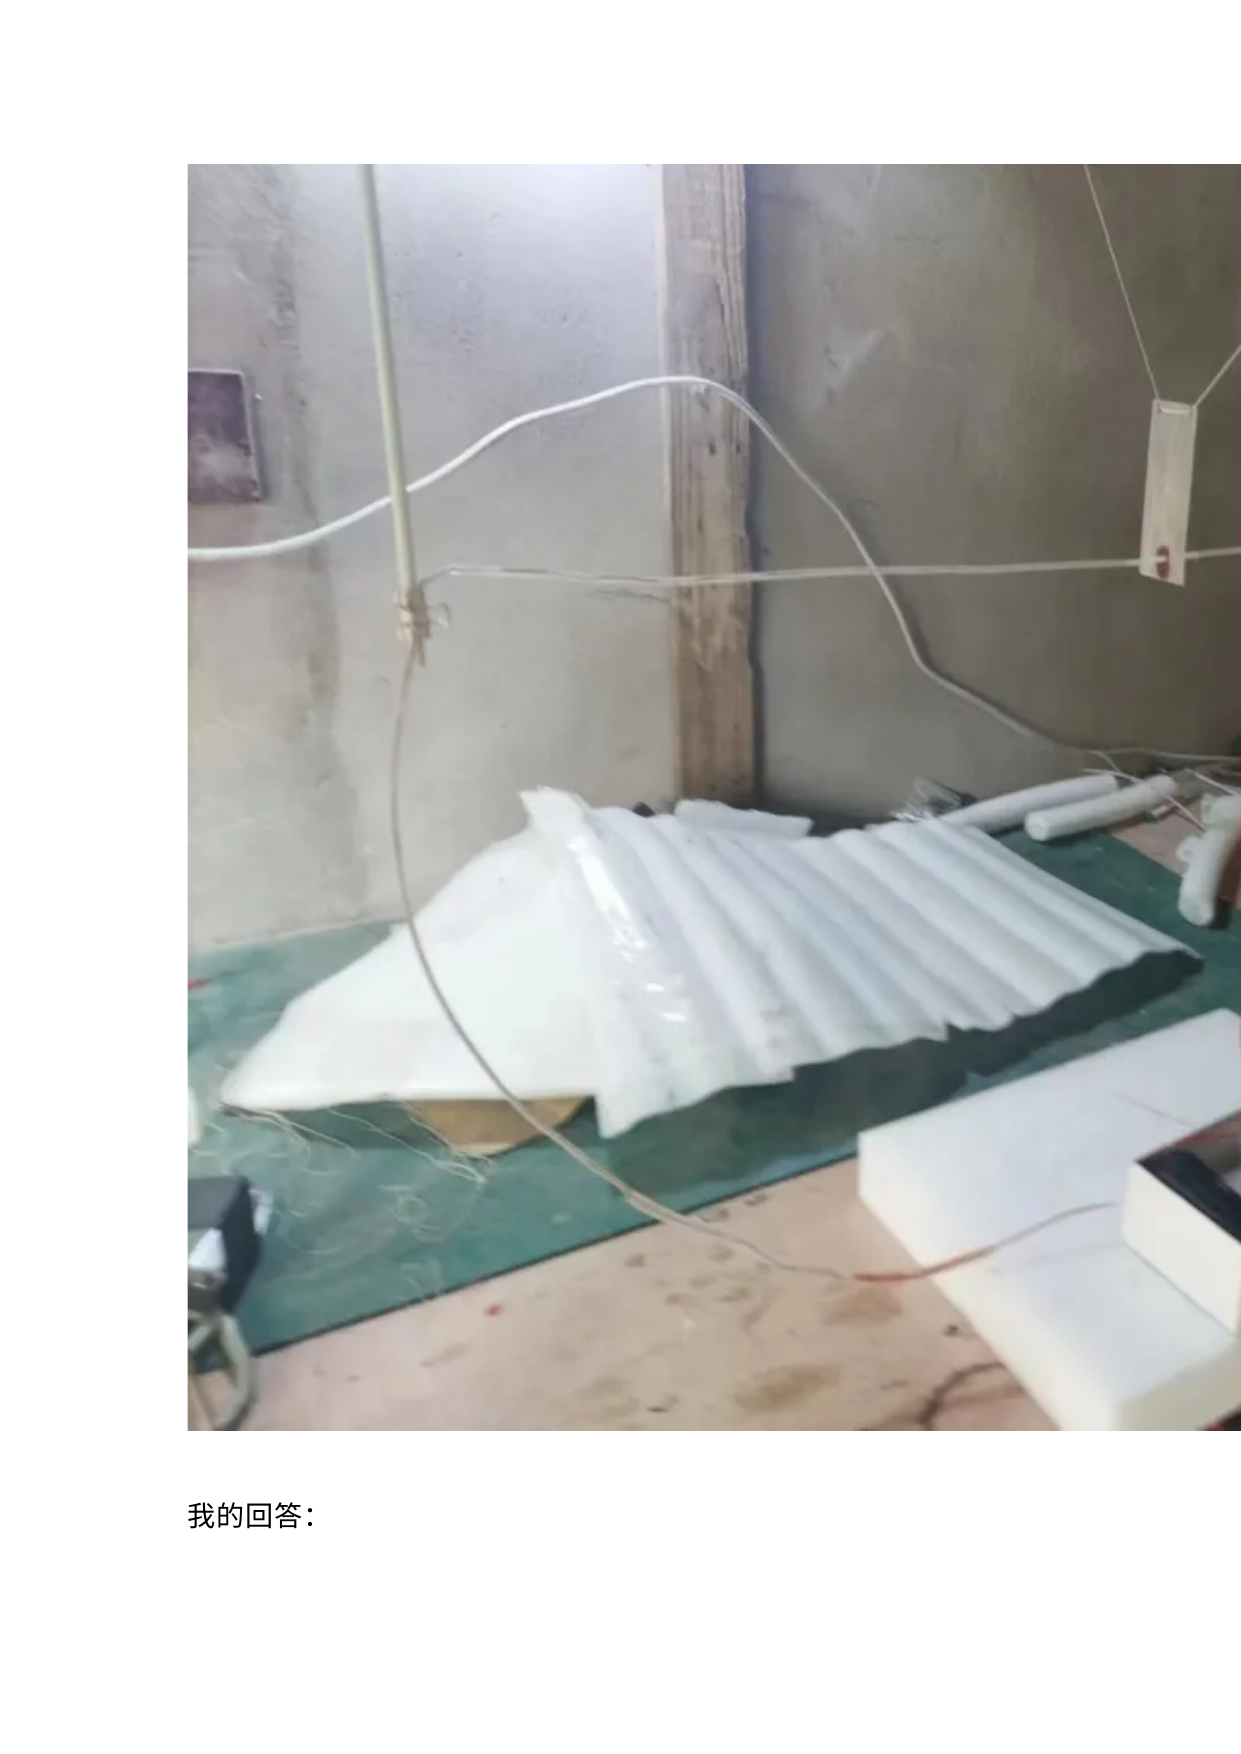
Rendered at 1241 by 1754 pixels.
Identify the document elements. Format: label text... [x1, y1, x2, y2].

picture [187, 164, 1241, 1431]
text 我的回答： [187, 1477, 1053, 1552]
